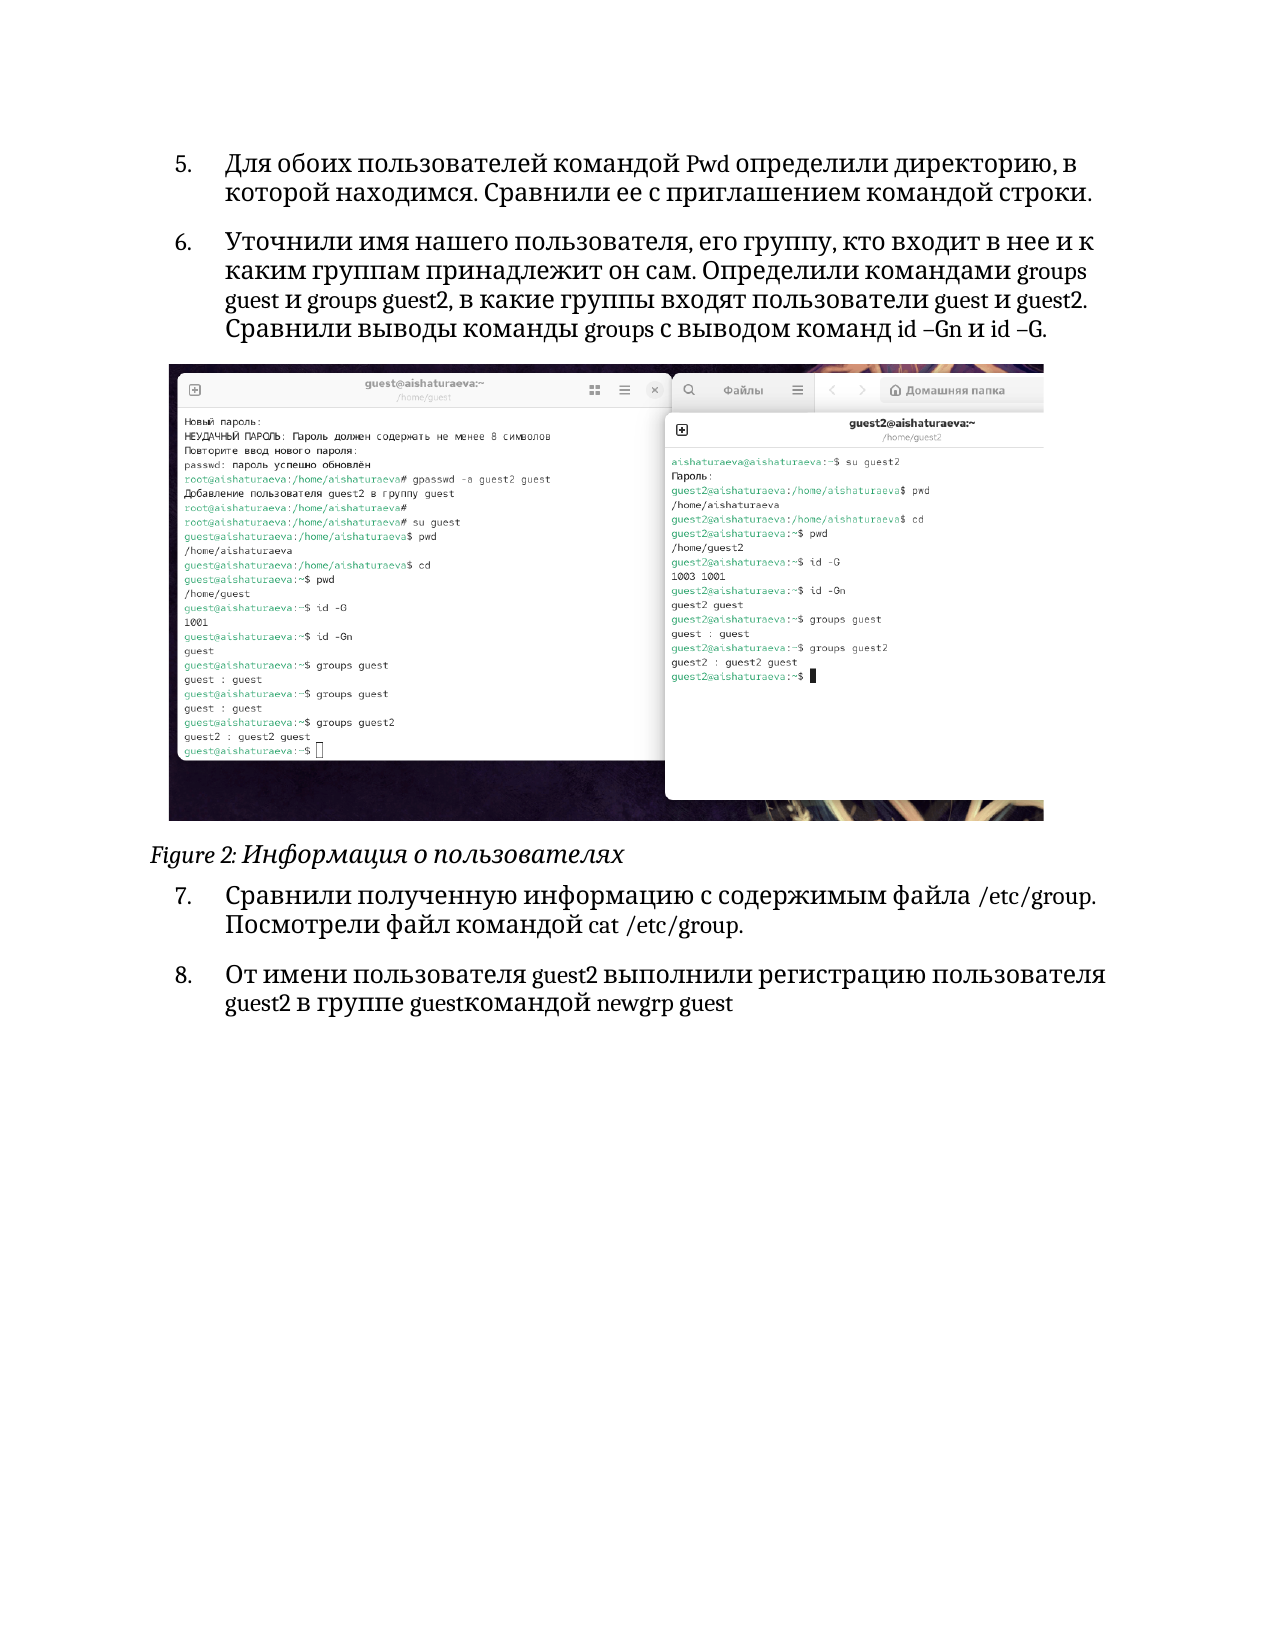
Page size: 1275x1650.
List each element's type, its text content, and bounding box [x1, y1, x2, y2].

list Сравнили полученную информацию с содержимым файла /etc/group. Посмотрели файл командой cat /etc/group. [175, 882, 1125, 940]
list Уточнили имя нашего пользователя, его группу, кто входит в нее и к каким группам принадлежит он сам. Определили командами groups guest и groups guest2, в какие группы входят пользователи guest и guest2. Сравнили выводы команды groups с выводом команд id –Gn и id –G. [175, 228, 1125, 343]
picture [168, 364, 1044, 821]
list Для обоих пользователей командой Pwd определили директорию, в которой находимся. Сравнили ее с приглашением командой строки. [175, 150, 1125, 207]
text Figure 2: Информация о пользователях [150, 841, 1125, 870]
list От имени пользователя guest2 выполнили регистрацию пользователя guest2 в группе guestкомандой newgrp guest [175, 961, 1125, 1018]
